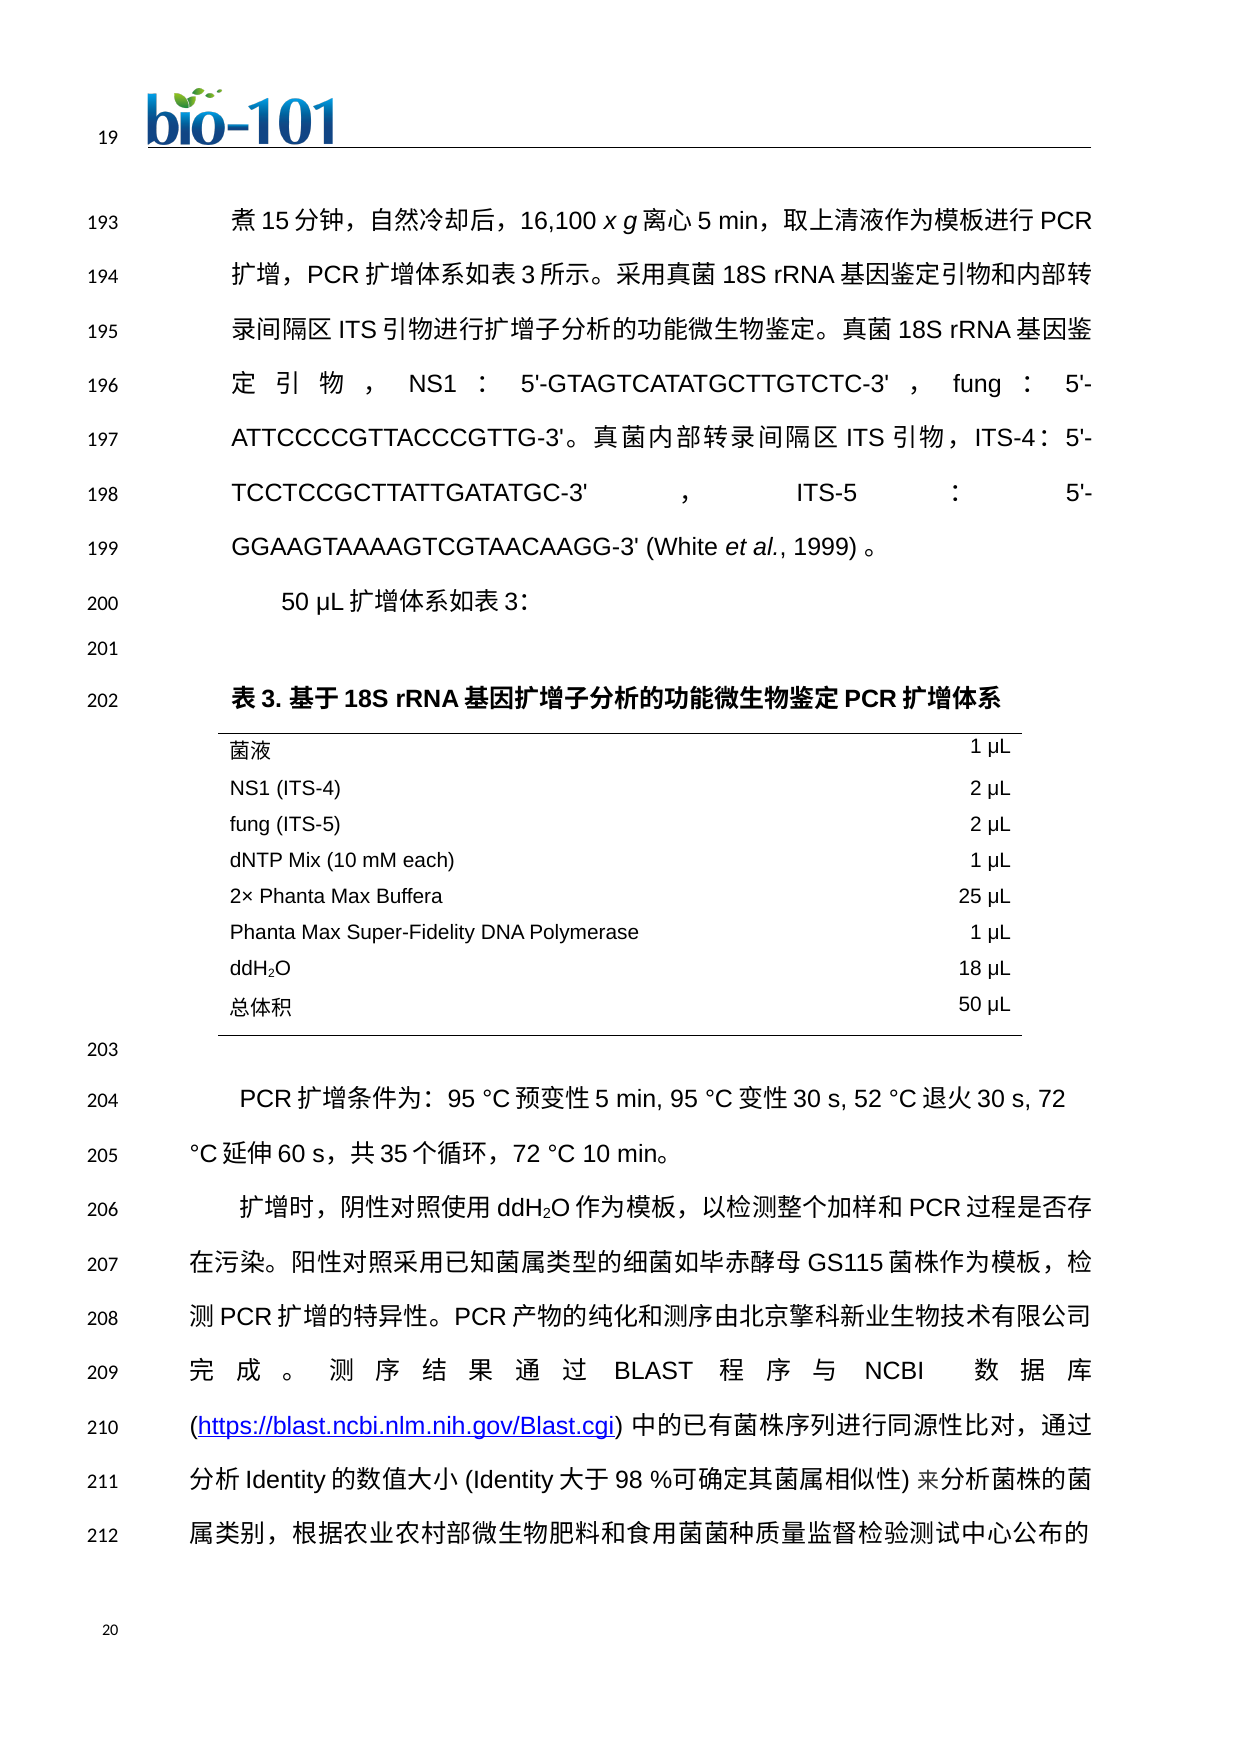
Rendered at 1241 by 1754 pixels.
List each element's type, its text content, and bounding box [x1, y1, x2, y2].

text 50 μL扩增体系如表3： [231, 581, 1092, 617]
table_cell ddH2O 总体积 [218, 956, 676, 1035]
table_cell fung (ITS-5) [218, 812, 676, 848]
table_cell NS1 (ITS-4) [218, 776, 676, 812]
text PCR扩增条件为：95 °C预变性5 min, 95 °C变性30 s, 52 °C退火30 s, 72 °C延伸60 s，共35个循环，72 °C 10 min。 [189, 1079, 1092, 1169]
text 表3. 基于18S rRNA基因扩增子分析的功能微生物鉴定PCR扩增体系 [231, 678, 1092, 715]
table_cell 2 μL [676, 776, 1022, 812]
table_cell 25 μL [676, 884, 1022, 920]
table_cell 2 μL [676, 812, 1022, 848]
table_cell Phanta Max Super-Fidelity DNA Polymerase [218, 920, 676, 956]
table_header 1 μL [676, 734, 1022, 776]
table_cell 2× Phanta Max Buffera [218, 884, 676, 920]
table_cell dNTP Mix (10 mM each) [218, 848, 676, 884]
picture [147, 88, 333, 145]
table_header 菌液 [218, 734, 676, 776]
table_cell 18 μL 50 μL [676, 956, 1022, 1035]
table_cell 1 μL [676, 920, 1022, 956]
table_cell 1 μL [676, 848, 1022, 884]
